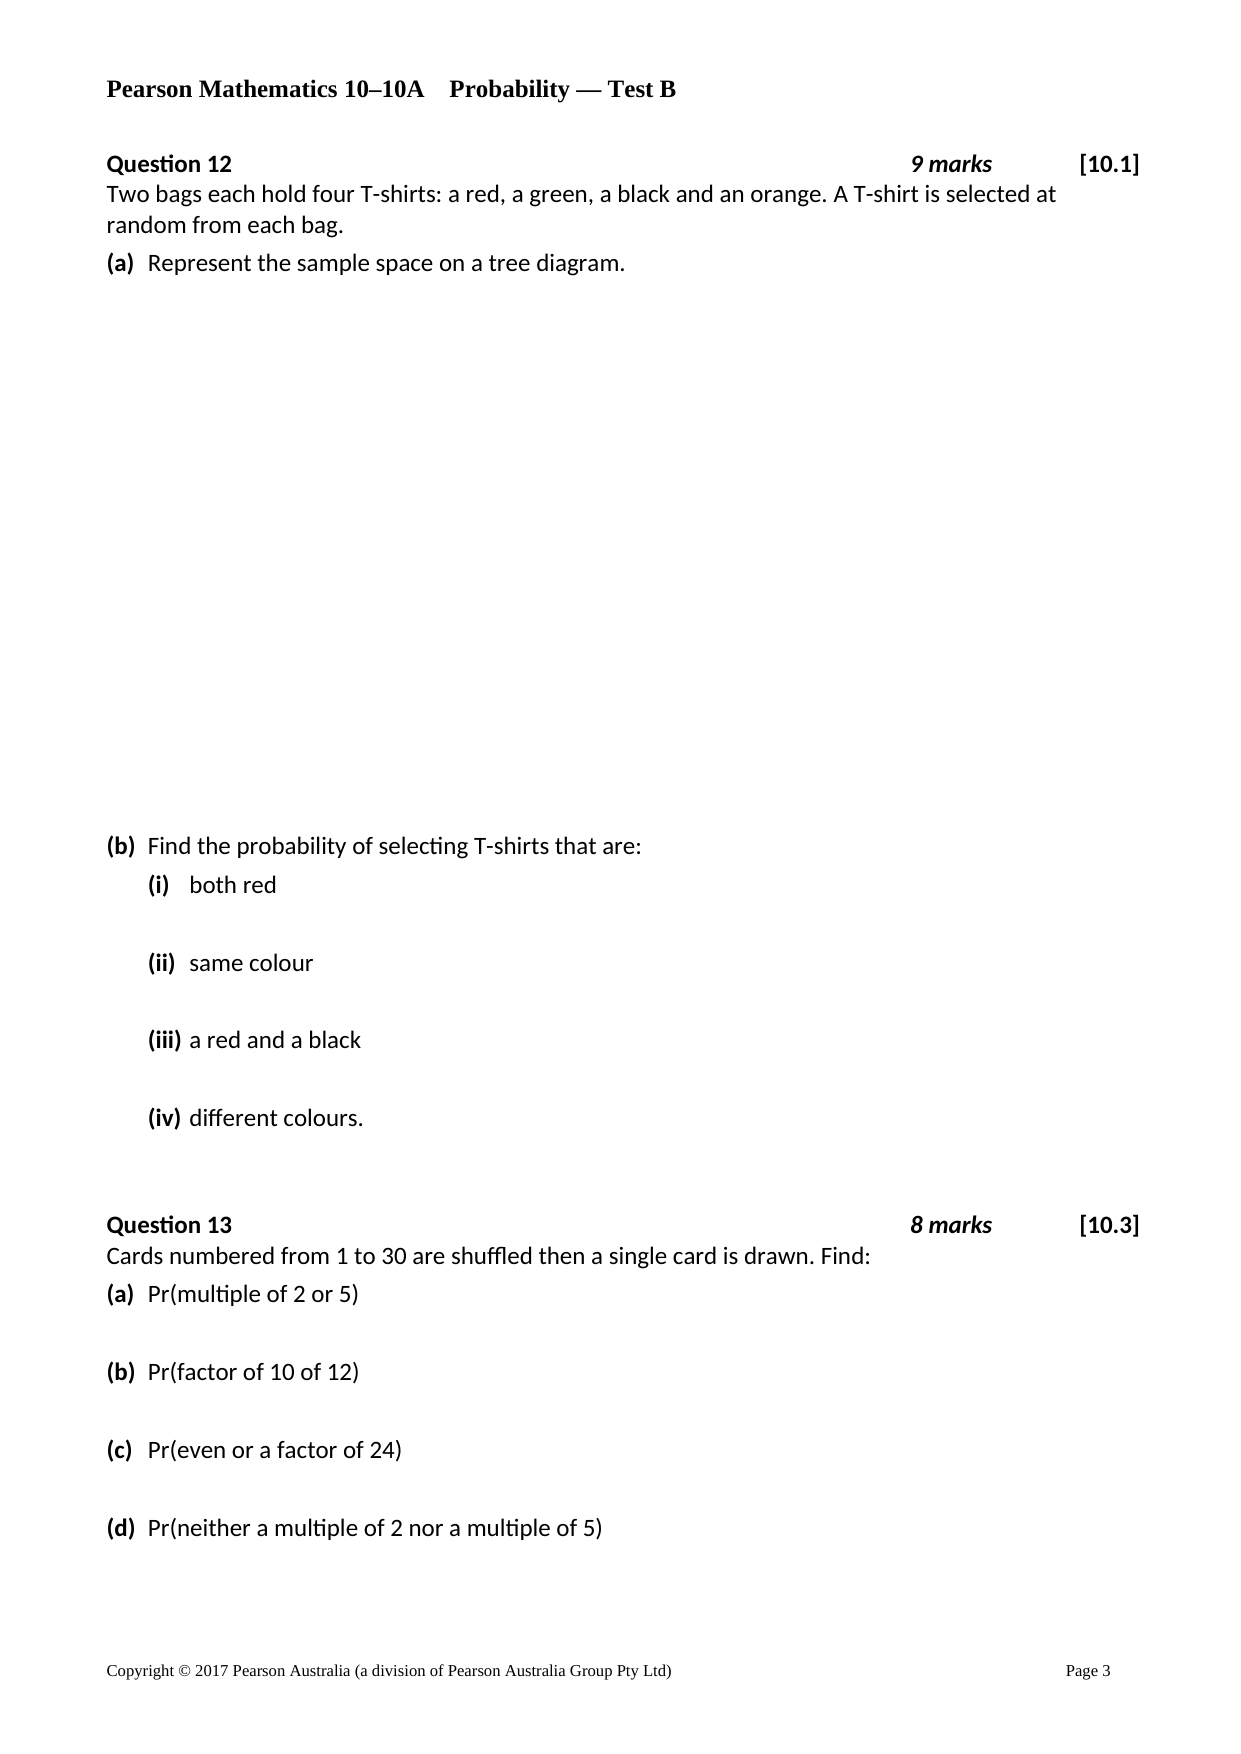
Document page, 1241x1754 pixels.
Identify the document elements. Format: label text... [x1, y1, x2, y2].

text Two bags each hold four T-shirts: a red, a green, a black and an orange. A T-shirt is selected at random from each bag. [106, 178, 1134, 239]
text (i) both red [148, 869, 1134, 900]
subtitle Question 13 8 marks [10.3] [106, 1209, 1134, 1240]
text (iv) different colours. [148, 1102, 1134, 1133]
text (a) Pr(multiple of 2 or 5) [106, 1279, 1134, 1309]
text (iii) a red and a black [148, 1025, 1134, 1055]
text (c) Pr(even or a factor of 24) [106, 1434, 1134, 1464]
text Cards numbered from 1 to 30 are shuffled then a single card is drawn. Find: [106, 1240, 1134, 1270]
subtitle Question 12 9 marks [10.1] [106, 148, 1134, 178]
text (d) Pr(neither a multiple of 2 nor a multiple of 5) [106, 1512, 1134, 1542]
text (ii) same colour [148, 947, 1134, 977]
text (b) Find the probability of selecting T-shirts that are: [106, 830, 1134, 861]
text (b) Pr(factor of 10 of 12) [106, 1356, 1134, 1387]
text (a) Represent the sample space on a tree diagram. [106, 248, 1134, 278]
